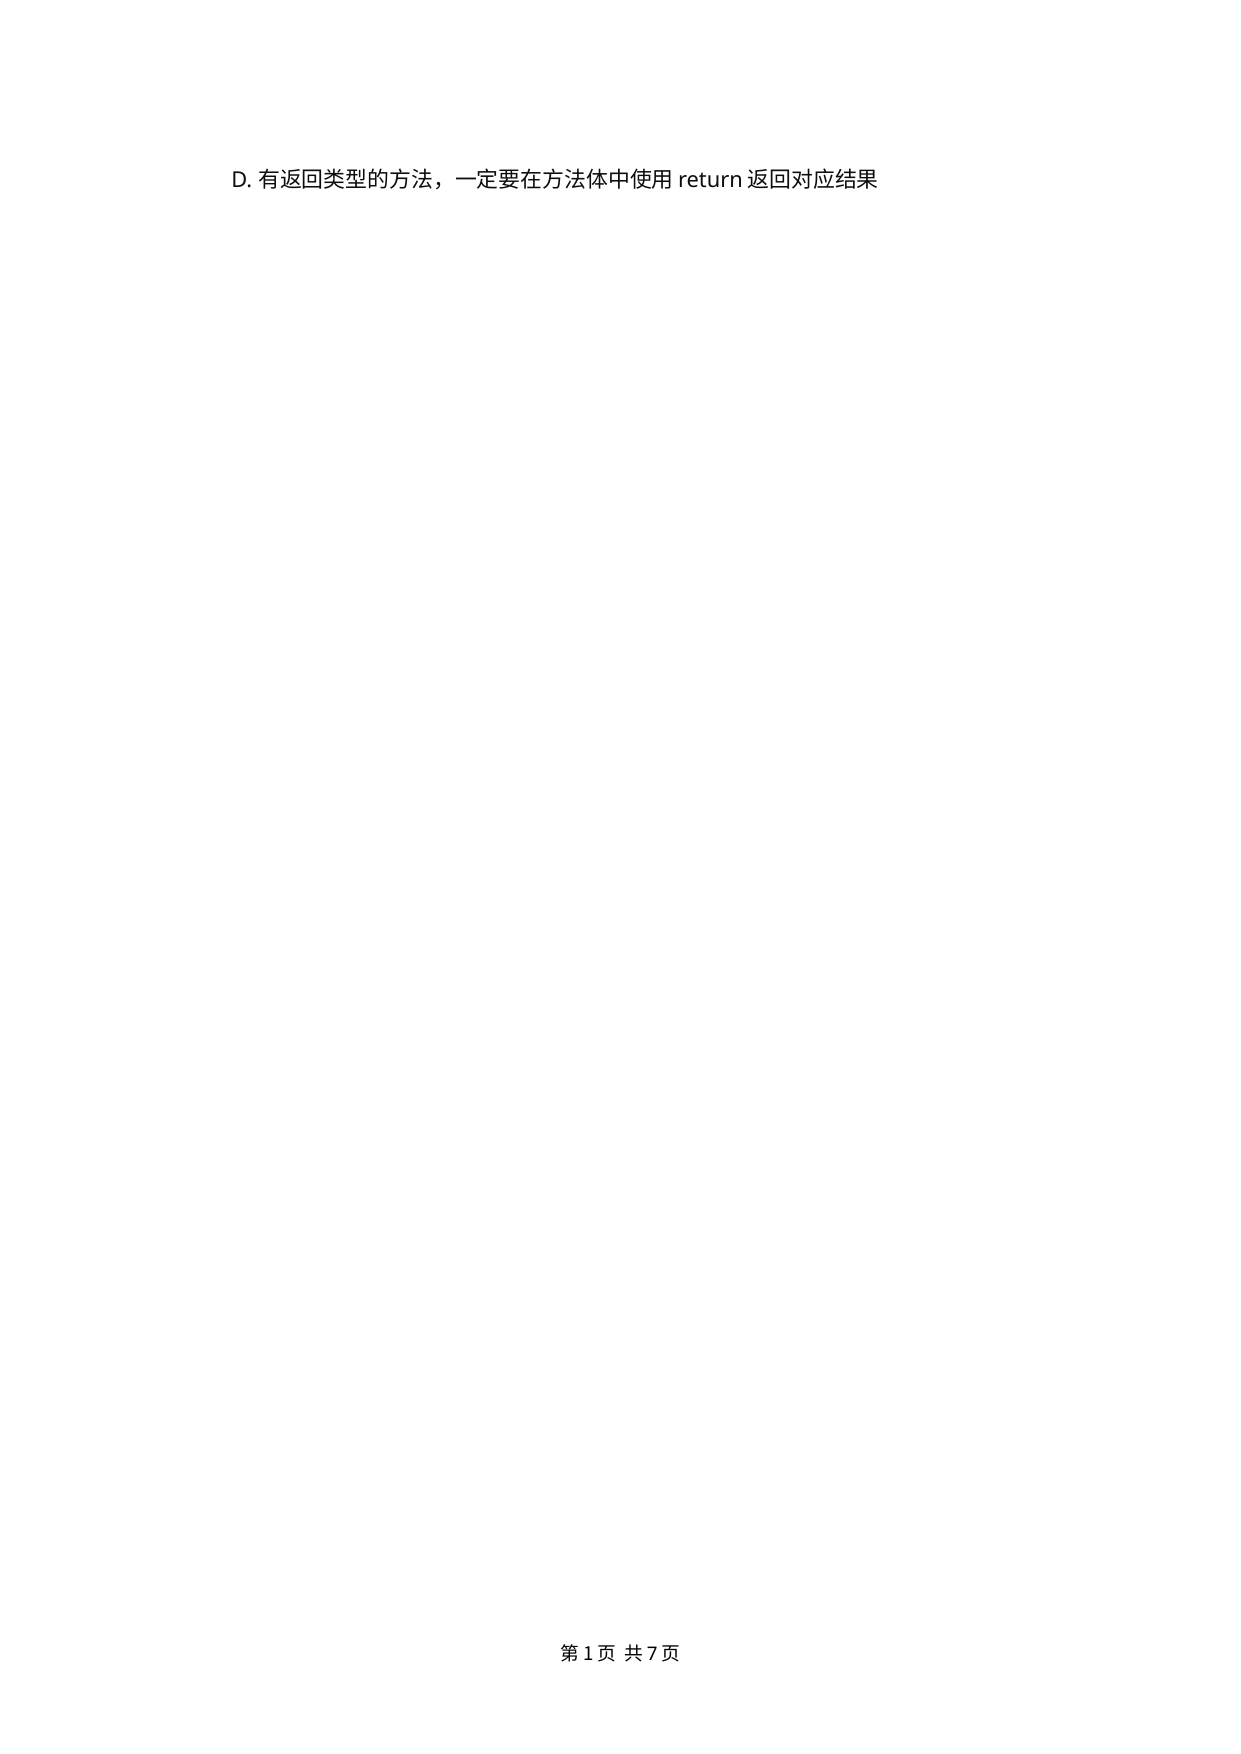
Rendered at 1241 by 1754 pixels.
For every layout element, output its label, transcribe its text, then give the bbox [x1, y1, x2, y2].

text D. 有返回类型的方法，一定要在方法体中使用return返回对应结果 [187, 162, 1053, 194]
